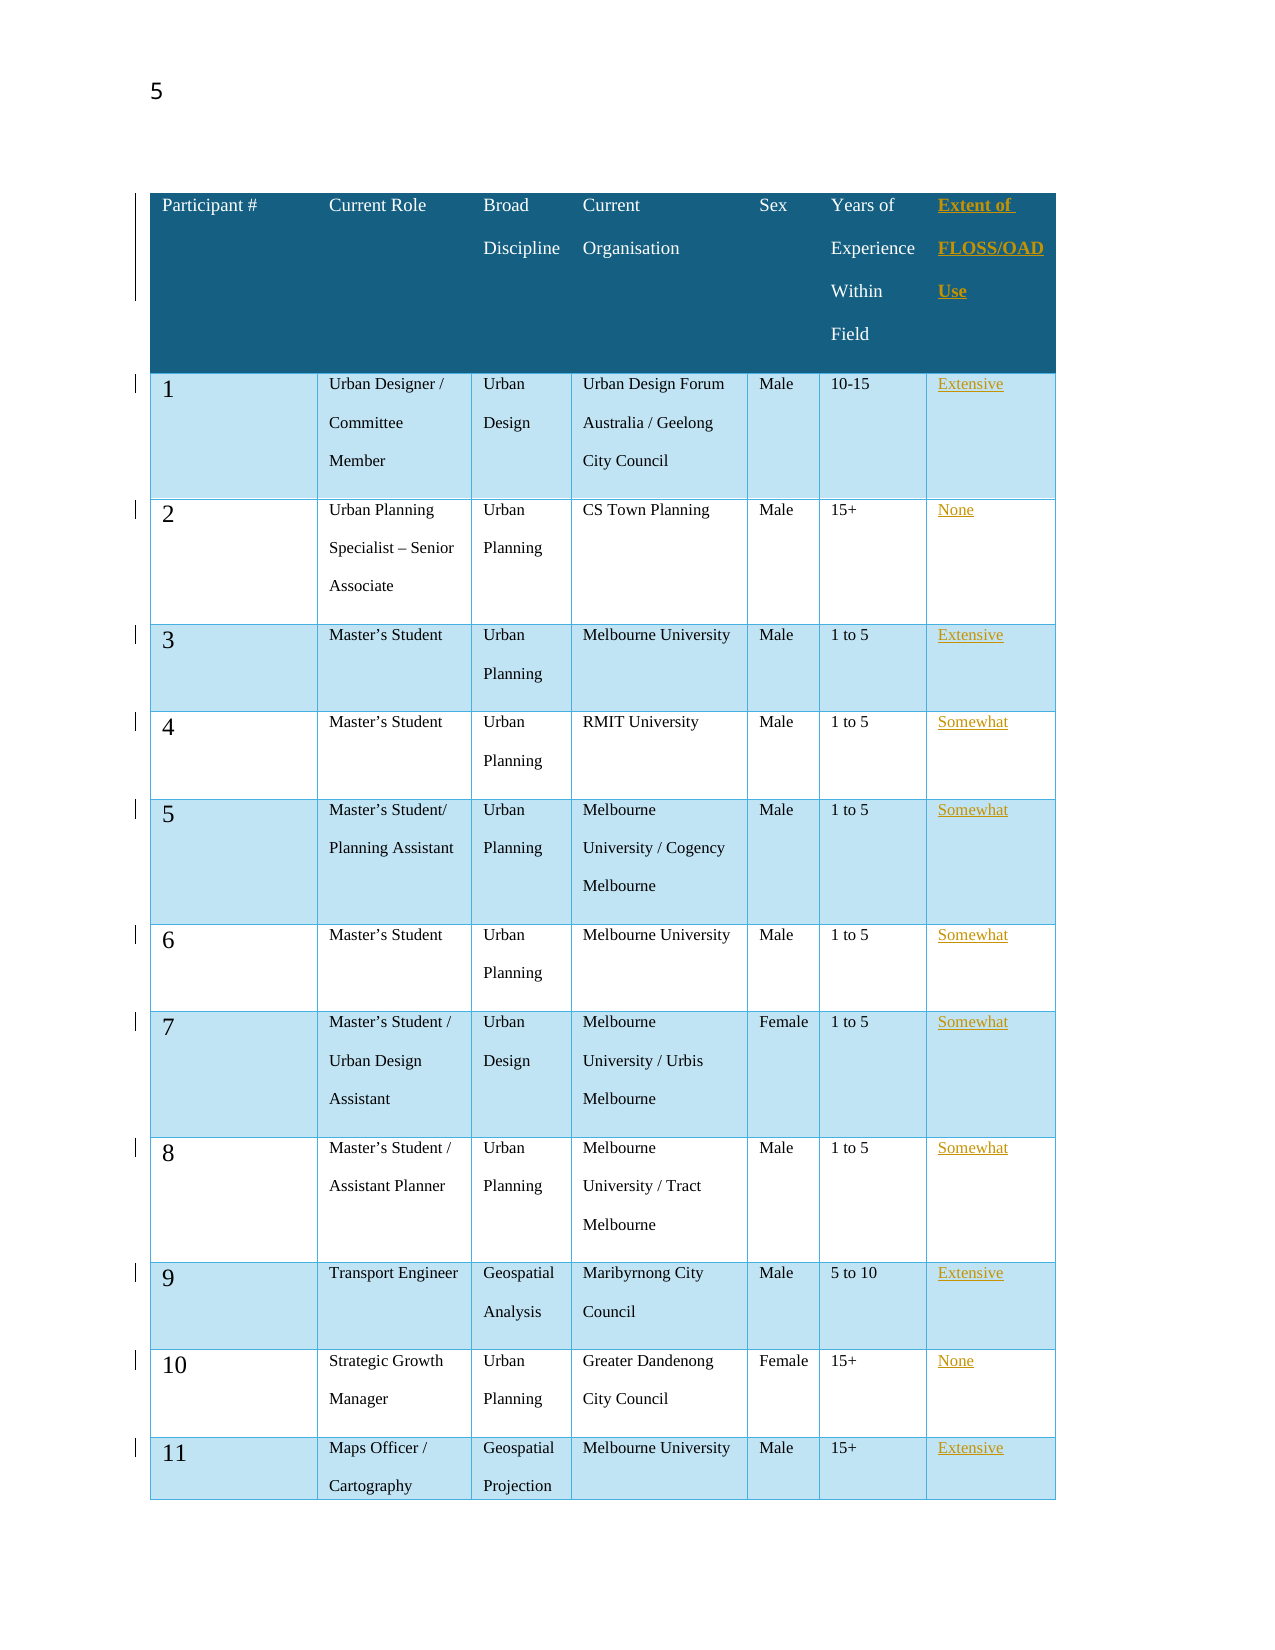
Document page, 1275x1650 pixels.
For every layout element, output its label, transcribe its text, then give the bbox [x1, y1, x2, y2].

table_cell [927, 1012, 1055, 1137]
table_cell Transport Engineer [318, 1263, 471, 1349]
table_cell [927, 374, 1055, 498]
table_cell Female [748, 1350, 819, 1437]
table_cell 1 to 5 [820, 1012, 926, 1137]
table_cell Geospatial Projection [472, 1438, 571, 1499]
table_cell Urban Planning [472, 925, 571, 1011]
table_header Broad Discipline [472, 194, 571, 373]
table_header Current Organisation [572, 194, 747, 373]
table_cell Urban Designer / Committee Member [318, 374, 471, 498]
table_header [927, 194, 1055, 373]
table_cell Greater Dandenong City Council [572, 1350, 747, 1437]
table_cell Master’s Student [318, 712, 471, 798]
table_cell Male [748, 1263, 819, 1349]
table_cell Maribyrnong City Council [572, 1263, 747, 1349]
table_cell Male [748, 1138, 819, 1262]
table_header Sex [748, 194, 819, 373]
table_cell 15+ [820, 500, 926, 624]
table_cell Male [748, 374, 819, 498]
table_cell Urban Design [472, 1012, 571, 1137]
table_cell Male [748, 925, 819, 1011]
table_cell 1 to 5 [820, 625, 926, 711]
table_cell Male [748, 500, 819, 624]
table_cell Master’s Student/ Planning Assistant [318, 800, 471, 924]
table_cell Melbourne University / Tract Melbourne [572, 1138, 747, 1262]
table_cell CS Town Planning [572, 500, 747, 624]
table_cell Urban Planning [472, 800, 571, 924]
table_cell 2 [151, 500, 317, 624]
table_cell Female [748, 1012, 819, 1137]
table_cell [927, 925, 1055, 1011]
table_cell [927, 1438, 1055, 1499]
table_cell 3 [151, 625, 317, 711]
table_cell Urban Planning [472, 712, 571, 798]
table_header Participant # [151, 194, 317, 373]
table_cell Maps Officer / Cartography Librarian [318, 1438, 471, 1499]
table_cell Urban Planning [472, 1350, 571, 1437]
table_cell Urban Planning [472, 1138, 571, 1262]
table_cell Urban Planning [472, 625, 571, 711]
table_cell [927, 712, 1055, 798]
table_cell Urban Planning Specialist – Senior Associate [318, 500, 471, 624]
table_cell [927, 1138, 1055, 1262]
table_cell Male [748, 625, 819, 711]
table_cell Geospatial Analysis [472, 1263, 571, 1349]
table_cell RMIT University [572, 712, 747, 798]
table_cell Melbourne University [572, 625, 747, 711]
table_cell Male [748, 712, 819, 798]
table_cell [927, 1263, 1055, 1349]
table_cell Melbourne University [572, 925, 747, 1011]
table_cell 15+ [820, 1438, 926, 1499]
table_cell [927, 1350, 1055, 1437]
table_cell 1 to 5 [820, 712, 926, 798]
table_cell 9 [151, 1263, 317, 1349]
table_cell Master’s Student / Urban Design Assistant [318, 1012, 471, 1137]
table_cell Melbourne University / Cogency Melbourne [572, 800, 747, 924]
table_cell 8 [151, 1138, 317, 1262]
table_cell 1 [151, 374, 317, 498]
table_cell Melbourne University / Urbis Melbourne [572, 1012, 747, 1137]
table_cell [927, 625, 1055, 711]
table_cell Master’s Student [318, 925, 471, 1011]
table_cell 15+ [820, 1350, 926, 1437]
table_cell Urban Planning [472, 500, 571, 624]
table_cell Master’s Student / Assistant Planner [318, 1138, 471, 1262]
table_cell Melbourne University [572, 1438, 747, 1499]
table_cell 1 to 5 [820, 1138, 926, 1262]
table_cell Urban Design [472, 374, 571, 498]
table_cell 10 [151, 1350, 317, 1437]
table_cell [927, 800, 1055, 924]
table_cell 11 [151, 1438, 317, 1499]
table_cell Urban Design Forum Australia / Geelong City Council [572, 374, 747, 498]
table_cell 5 [151, 800, 317, 924]
table_header Years of Experience Within Field [820, 194, 926, 373]
table_cell 4 [151, 712, 317, 798]
table_cell 10-15 [820, 374, 926, 498]
table_cell 1 to 5 [820, 925, 926, 1011]
table_cell 5 to 10 [820, 1263, 926, 1349]
table_cell Male [748, 1438, 819, 1499]
table_cell 1 to 5 [820, 800, 926, 924]
table_cell 7 [151, 1012, 317, 1137]
table_cell Master’s Student [318, 625, 471, 711]
table_cell 6 [151, 925, 317, 1011]
table_cell Strategic Growth Manager [318, 1350, 471, 1437]
table_header Current Role [318, 194, 471, 373]
table_cell [927, 500, 1055, 624]
table_cell Male [748, 800, 819, 924]
